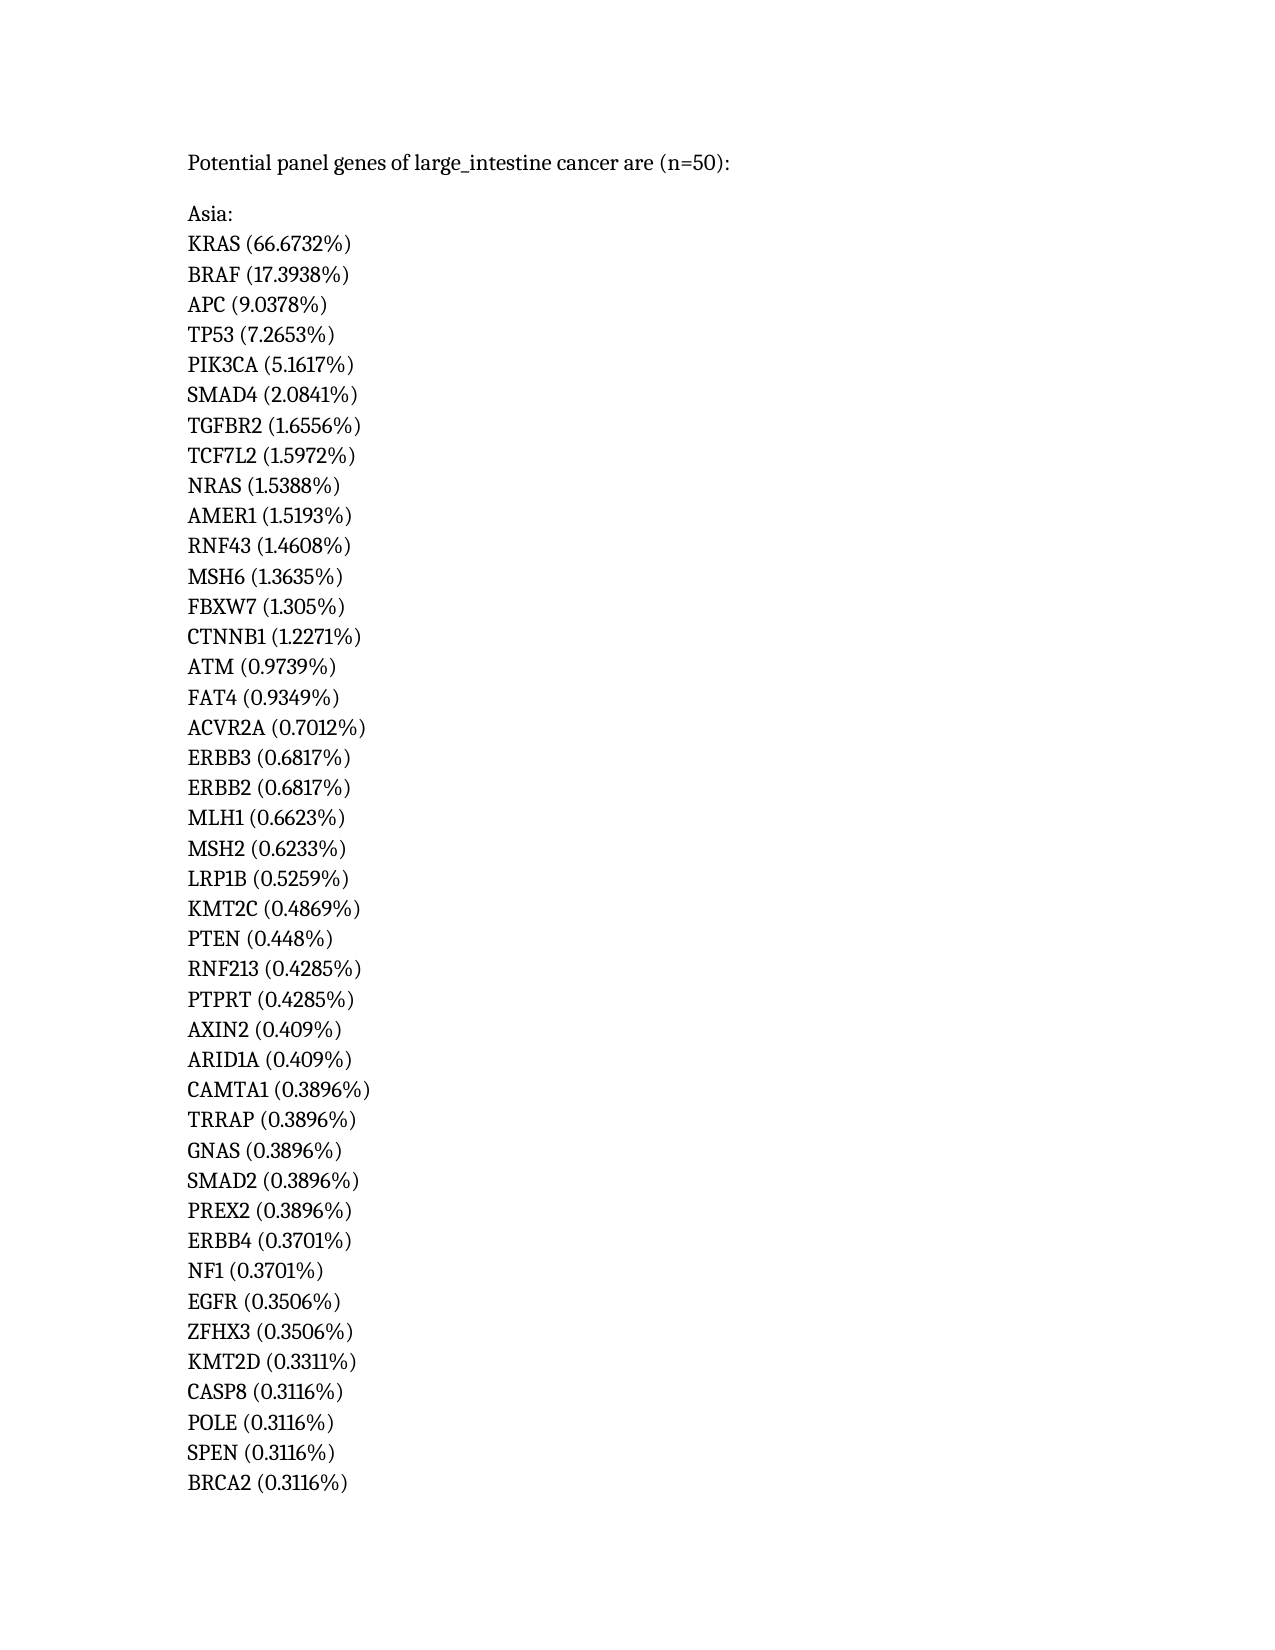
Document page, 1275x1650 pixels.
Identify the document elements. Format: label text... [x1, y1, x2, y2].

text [187, 201, 1087, 1496]
text Potential panel genes of large_intestine cancer are (n=50): [187, 150, 1087, 176]
